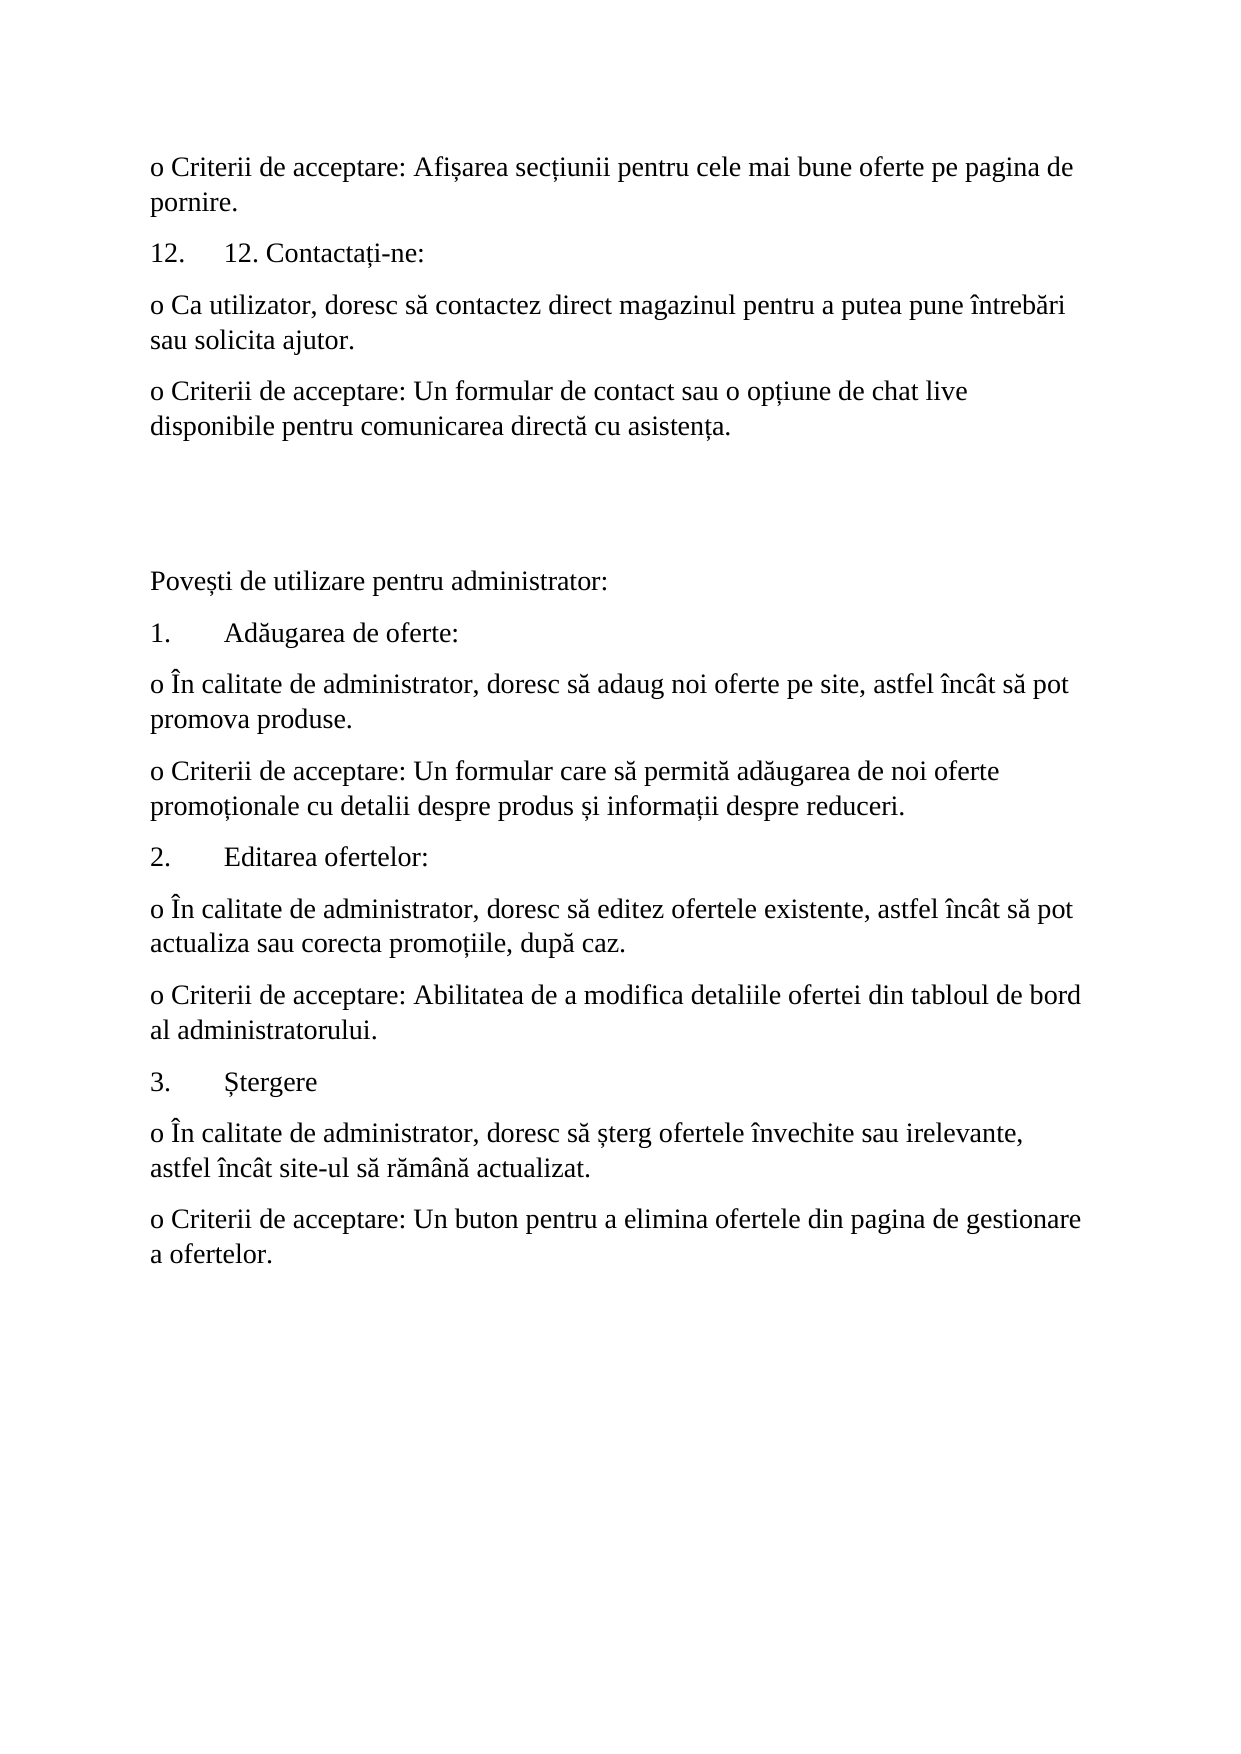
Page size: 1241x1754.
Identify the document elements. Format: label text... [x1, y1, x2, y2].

text 12. 12. Contactați-ne: [150, 236, 1090, 269]
text 1. Adăugarea de oferte: [150, 616, 1090, 648]
text o Criterii de acceptare: Un formular de contact sau o opțiune de chat live disponibile pentru comunicarea directă cu asistența. [150, 374, 1090, 442]
text o Criterii de acceptare: Afișarea secțiunii pentru cele mai bune oferte pe pagina de pornire. [150, 150, 1090, 217]
text 3. Ștergere [150, 1064, 1090, 1097]
text o Criterii de acceptare: Un buton pentru a elimina ofertele din pagina de gestionare a ofertelor. [150, 1203, 1090, 1270]
text o Criterii de acceptare: Abilitatea de a modifica detaliile ofertei din tabloul de bord al administratorului. [150, 978, 1090, 1045]
text o Ca utilizator, doresc să contactez direct magazinul pentru a putea pune întrebări sau solicita ajutor. [150, 288, 1090, 355]
text o În calitate de administrator, doresc să editez ofertele existente, astfel încât să pot actualiza sau corecta promoțiile, după caz. [150, 892, 1090, 959]
text o În calitate de administrator, doresc să șterg ofertele învechite sau irelevante, astfel încât site-ul să rămână actualizat. [150, 1116, 1090, 1183]
text 2. Editarea ofertelor: [150, 840, 1090, 872]
text o În calitate de administrator, doresc să adaug noi oferte pe site, astfel încât să pot promova produse. [150, 667, 1090, 734]
text Povești de utilizare pentru administrator: [150, 564, 1090, 596]
text o Criterii de acceptare: Un formular care să permită adăugarea de noi oferte promoționale cu detalii despre produs și informații despre reduceri. [150, 754, 1090, 821]
